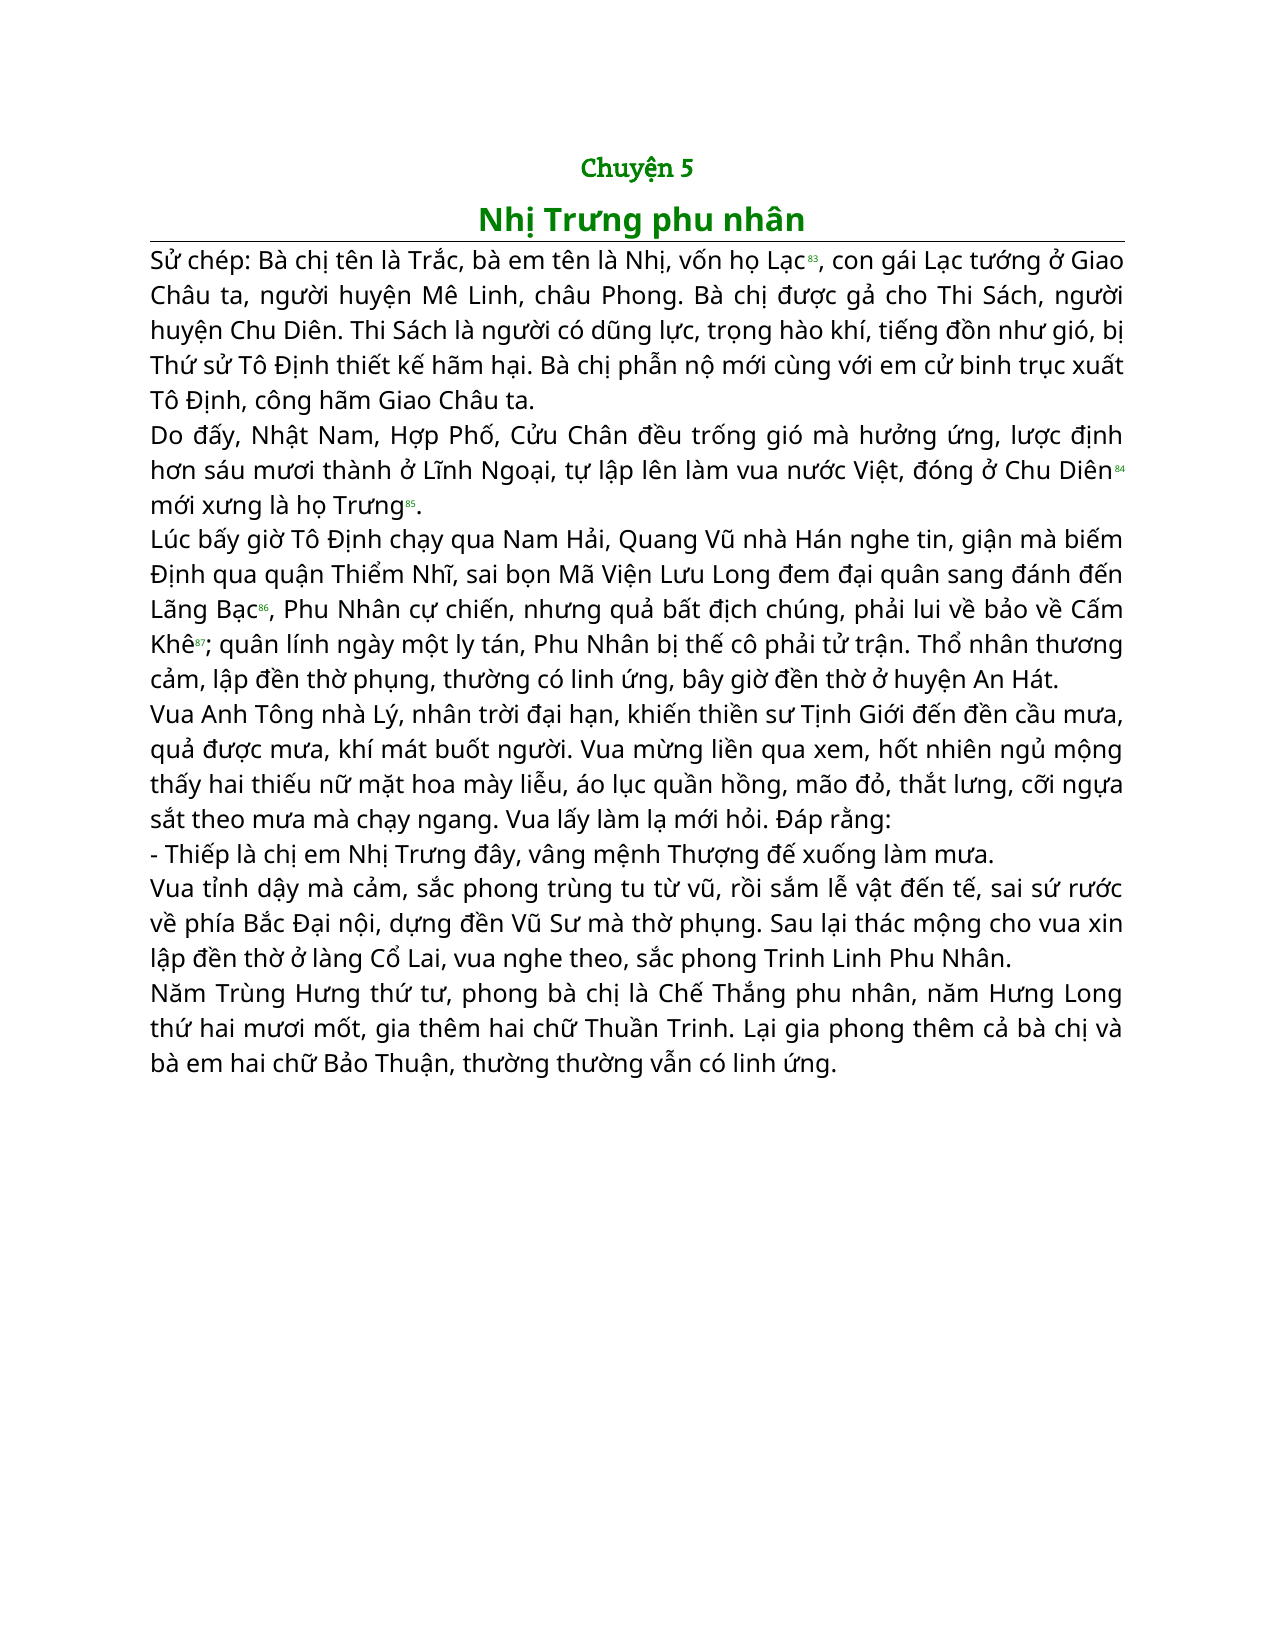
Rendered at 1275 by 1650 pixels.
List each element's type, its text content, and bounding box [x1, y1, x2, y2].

text - Thiếp là chị em Nhị Trưng đây, vâng mệnh Thượng đế xuống làm mưa. [150, 835, 1125, 870]
text Năm Trùng Hưng thứ tư, phong bà chị là Chế Thắng phu nhân, năm Hưng Long thứ hai mươi mốt, gia thêm hai chữ Thuần Trinh. Lại gia phong thêm cả bà chị và bà em hai chữ Bảo Thuận, thường thường vẫn có linh ứng. [150, 975, 1125, 1080]
subtitle Chuyện 5 [150, 150, 1125, 195]
text Sử chép: Bà chị tên là Trắc, bà em tên là Nhị, vốn họ Lạc83, con gái Lạc tướng ở Giao Châu ta, người huyện Mê Linh, châu Phong. Bà chị được gả cho Thi Sách, người huyện Chu Diên. Thi Sách là người có dũng lực, trọng hào khí, tiếng đồn như gió, bị Thứ sử Tô Định thiết kế hãm hại. Bà chị phẫn nộ mới cùng với em cử binh trục xuất Tô Định, công hãm Giao Châu ta. [150, 242, 1125, 417]
text Vua Anh Tông nhà Lý, nhân trời đại hạn, khiến thiền sư Tịnh Giới đến đền cầu mưa, quả được mưa, khí mát buốt người. Vua mừng liền qua xem, hốt nhiên ngủ mộng thấy hai thiếu nữ mặt hoa mày liễu, áo lục quần hồng, mão đỏ, thắt lưng, cỡi ngựa sắt theo mưa mà chạy ngang. Vua lấy làm lạ mới hỏi. Đáp rằng: [150, 696, 1125, 835]
text Vua tỉnh dậy mà cảm, sắc phong trùng tu từ vũ, rồi sắm lễ vật đến tế, sai sứ rước về phía Bắc Đại nội, dựng đền Vũ Sư mà thờ phụng. Sau lại thác mộng cho vua xin lập đền thờ ở làng Cổ Lai, vua nghe theo, sắc phong Trinh Linh Phu Nhân. [150, 870, 1125, 975]
text Nhị Trưng phu nhân [150, 195, 1125, 241]
text Lúc bấy giờ Tô Định chạy qua Nam Hải, Quang Vũ nhà Hán nghe tin, giận mà biếm Định qua quận Thiểm Nhĩ, sai bọn Mã Viện Lưu Long đem đại quân sang đánh đến Lãng Bạc86, Phu Nhân cự chiến, nhưng quả bất địch chúng, phải lui về bảo về Cấm Khê87; quân lính ngày một ly tán, Phu Nhân bị thế cô phải tử trận. Thổ nhân thương cảm, lập đền thờ phụng, thường có linh ứng, bây giờ đền thờ ở huyện An Hát. [150, 521, 1125, 696]
text Do đấy, Nhật Nam, Hợp Phố, Cửu Chân đều trống gió mà hưởng ứng, lược định hơn sáu mươi thành ở Lĩnh Ngoại, tự lập lên làm vua nước Việt, đóng ở Chu Diên84 mới xưng là họ Trưng85. [150, 417, 1125, 521]
